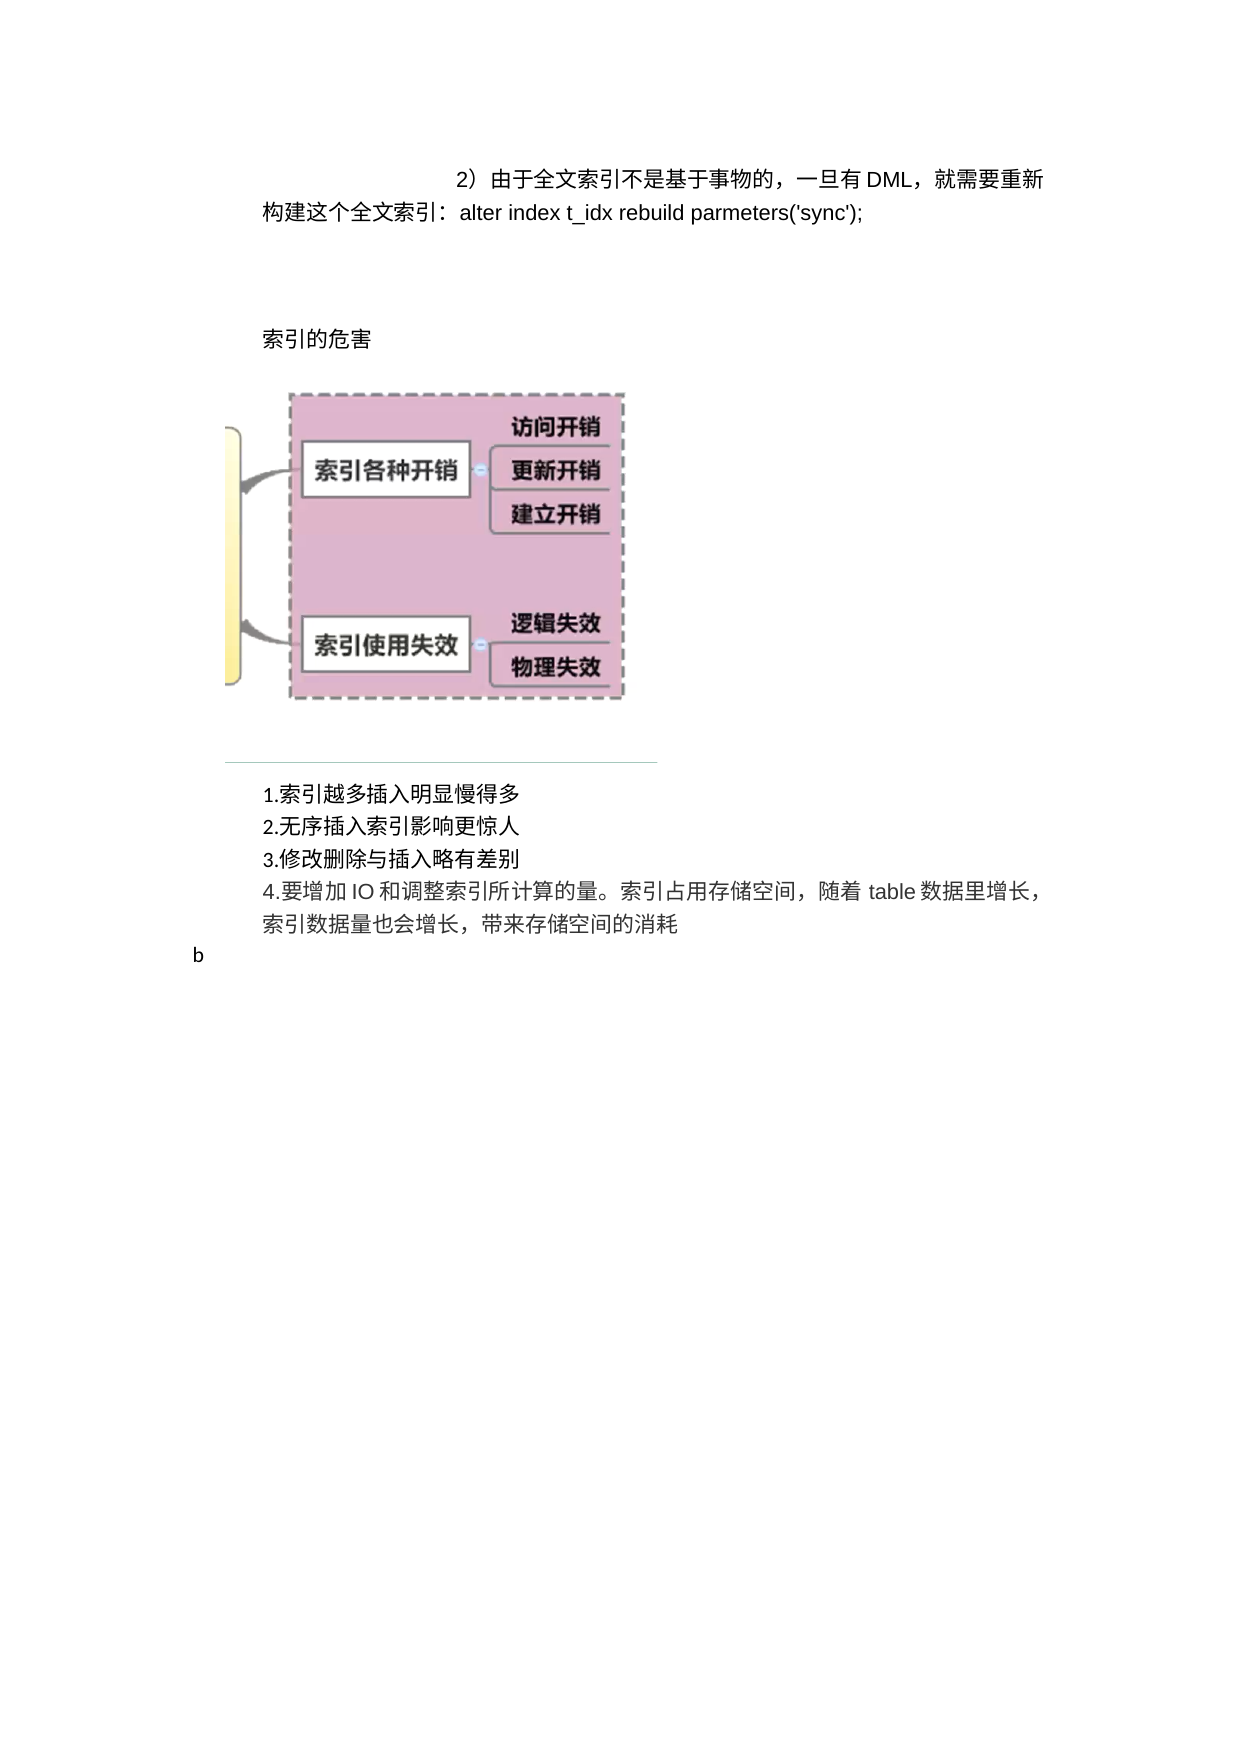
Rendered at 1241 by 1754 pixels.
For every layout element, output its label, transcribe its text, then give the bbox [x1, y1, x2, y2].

list 3.修改删除与插入略有差别 [262, 841, 1053, 874]
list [225, 162, 1053, 227]
list 2.无序插入索引影响更惊人 [262, 809, 1053, 841]
list 索引的危害 [262, 321, 1053, 354]
list 1.索引越多插入明显慢得多 [262, 776, 1053, 809]
list 4.要增加IO和调整索引所计算的量。索引占用存储空间，随着table数据里增长，索引数据量也会增长，带来存储空间的消耗 [262, 874, 1053, 939]
picture [225, 353, 658, 763]
text b [187, 939, 1053, 971]
